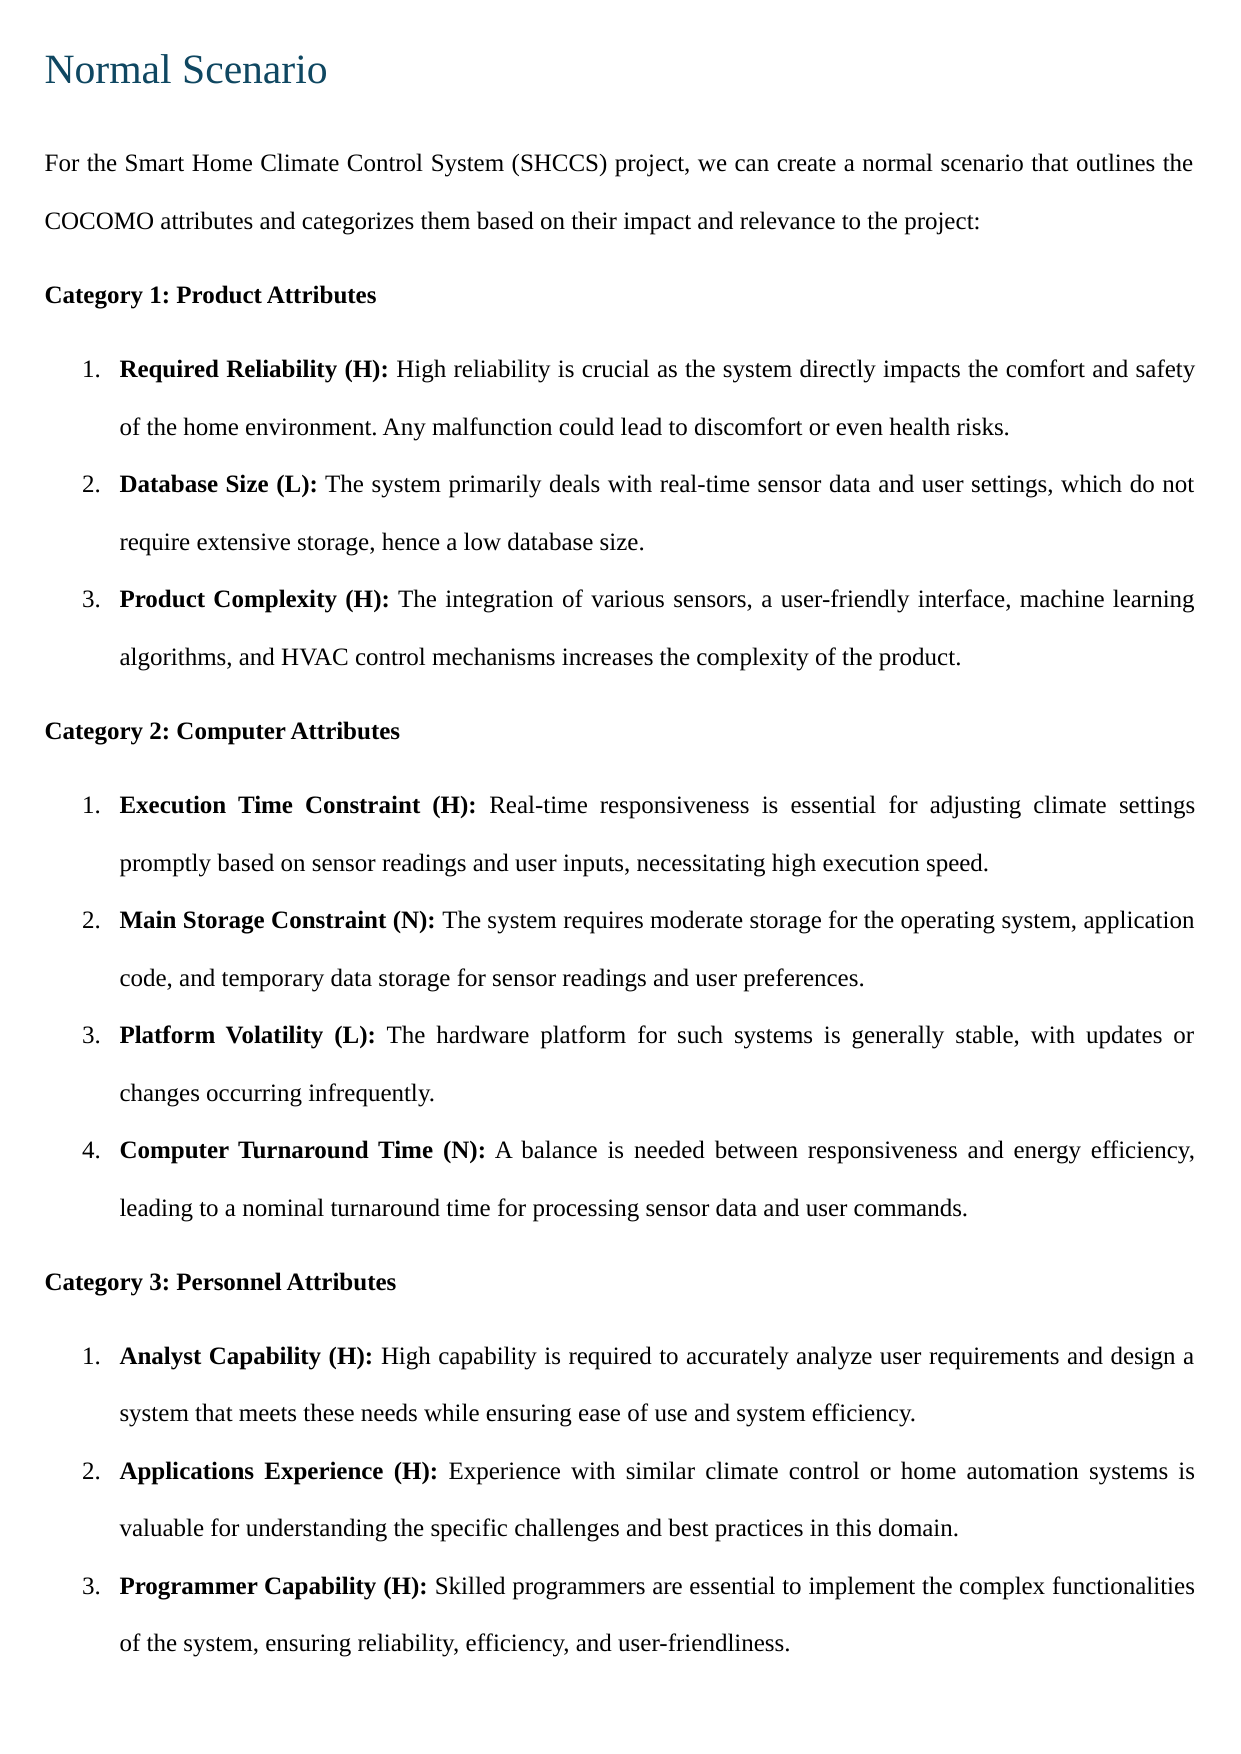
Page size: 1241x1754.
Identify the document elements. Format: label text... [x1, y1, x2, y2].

list Computer Turnaround Time (N): A balance is needed between responsiveness and energy efficiency, leading to a nominal turnaround time for processing sensor data and user commands. [82, 1135, 1196, 1221]
list Main Storage Constraint (N): The system requires moderate storage for the operating system, application code, and temporary data storage for sensor readings and user preferences. [82, 905, 1196, 991]
text Category 1: Product Attributes [44, 280, 1196, 309]
list Execution Time Constraint (H): Real-time responsiveness is essential for adjusting climate settings promptly based on sensor readings and user inputs, necessitating high execution speed. [82, 790, 1196, 876]
list Database Size (L): The system primarily deals with real-time sensor data and user settings, which do not require extensive storage, hence a low database size. [82, 469, 1196, 556]
list Applications Experience (H): Experience with similar climate control or home automation systems is valuable for understanding the specific challenges and best practices in this domain. [82, 1456, 1196, 1542]
list Programmer Capability (H): Skilled programmers are essential to implement the complex functionalities of the system, ensuring reliability, efficiency, and user-friendliness. [82, 1571, 1196, 1657]
list Platform Volatility (L): The hardware platform for such systems is generally stable, with updates or changes occurring infrequently. [82, 1020, 1196, 1106]
text Category 2: Computer Attributes [44, 716, 1196, 745]
list Analyst Capability (H): High capability is required to accurately analyze user requirements and design a system that meets these needs while ensuring ease of use and system efficiency. [82, 1341, 1196, 1427]
list Product Complexity (H): The integration of various sensors, a user-friendly interface, machine learning algorithms, and HVAC control mechanisms increases the complexity of the product. [82, 584, 1196, 671]
subtitle Normal Scenario [44, 44, 1196, 92]
text Category 3: Personnel Attributes [44, 1267, 1196, 1296]
text For the Smart Home Climate Control System (SHCCS) project, we can create a normal scenario that outlines the COCOMO attributes and categorizes them based on their impact and relevance to the project: [44, 148, 1196, 235]
list Required Reliability (H): High reliability is crucial as the system directly impacts the comfort and safety of the home environment. Any malfunction could lead to discomfort or even health risks. [82, 354, 1196, 441]
